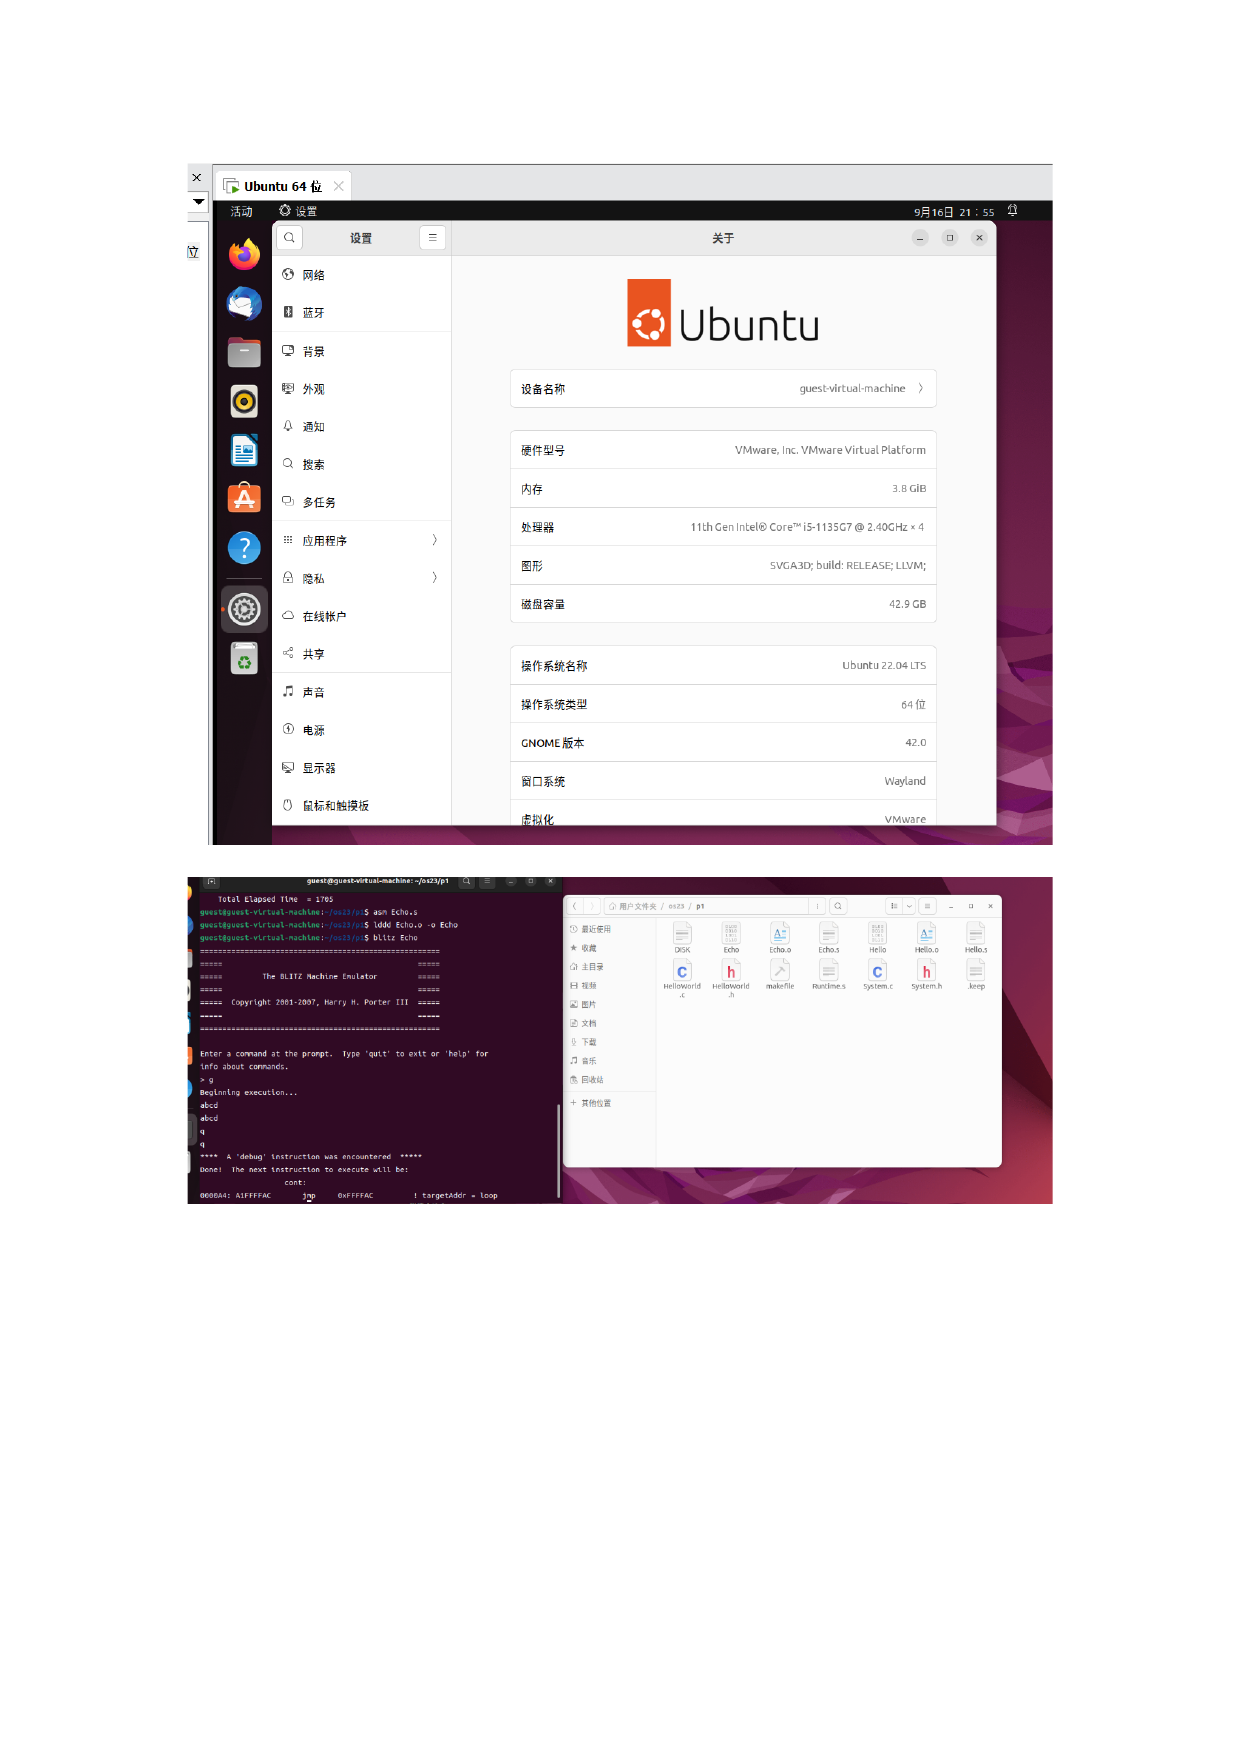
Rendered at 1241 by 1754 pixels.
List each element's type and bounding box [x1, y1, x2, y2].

picture [187, 877, 1053, 1204]
picture [187, 162, 1053, 845]
